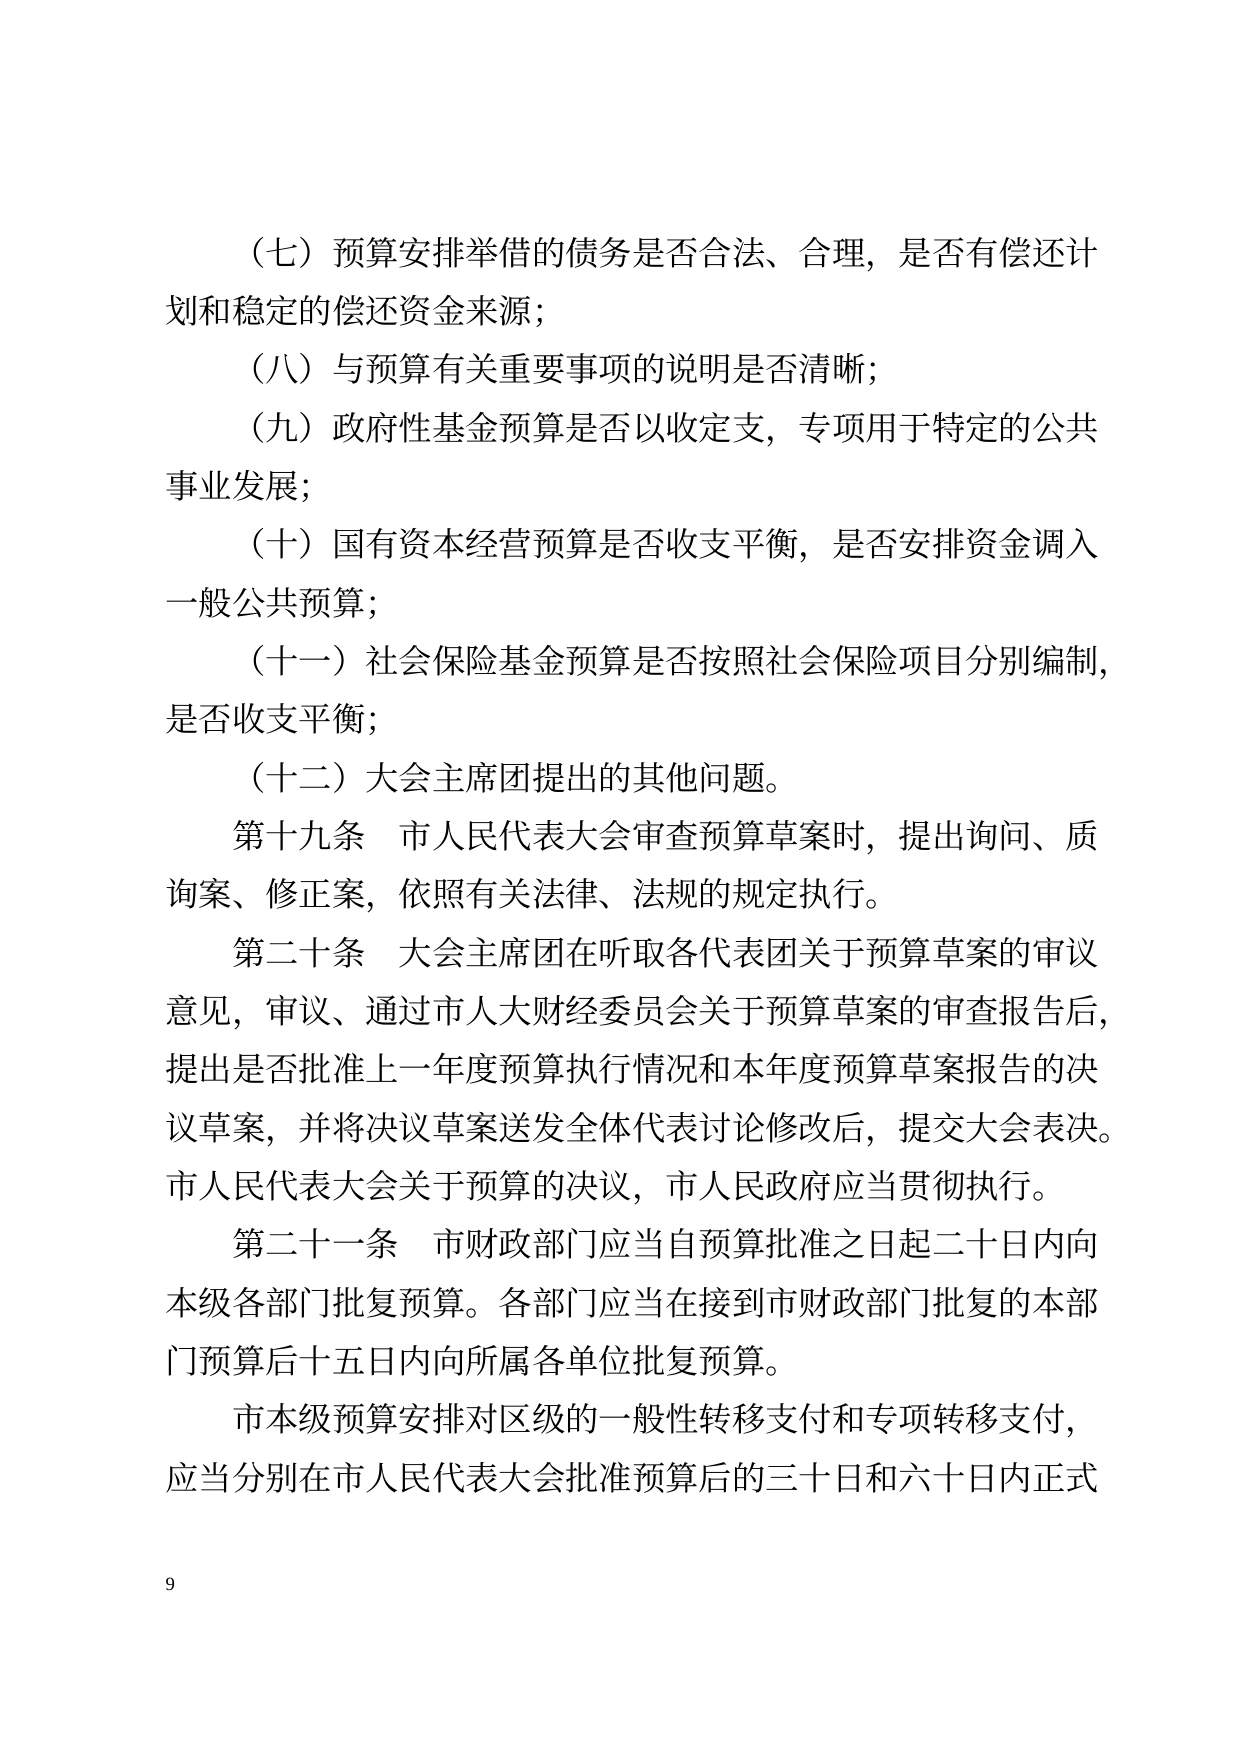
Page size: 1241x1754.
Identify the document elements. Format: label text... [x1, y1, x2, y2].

text （十二）大会主席团提出的其他问题。 [165, 743, 1110, 802]
text （十一）社会保险基金预算是否按照社会保险项目分别编制，是否收支平衡； [165, 627, 1110, 743]
text （十）国有资本经营预算是否收支平衡，是否安排资金调入一般公共预算； [165, 510, 1110, 627]
text （八）与预算有关重要事项的说明是否清晰； [165, 335, 1110, 393]
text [165, 1385, 1110, 1502]
text （九）政府性基金预算是否以收定支，专项用于特定的公共事业发展； [165, 393, 1110, 510]
text 第十九条 市人民代表大会审查预算草案时，提出询问、质询案、修正案，依照有关法律、法规的规定执行。 [165, 802, 1110, 918]
text 第二十条 大会主席团在听取各代表团关于预算草案的审议意见，审议、通过市人大财经委员会关于预算草案的审查报告后，提出是否批准上一年度预算执行情况和本年度预算草案报告的决议草案，并将决议草案送发全体代表讨论修改后，提交大会表决。市人民代表大会关于预算的决议，市人民政府应当贯彻执行。 [165, 918, 1110, 1210]
text （七）预算安排举借的债务是否合法、合理，是否有偿还计划和稳定的偿还资金来源； [165, 218, 1110, 335]
text 第二十一条 市财政部门应当自预算批准之日起二十日内向本级各部门批复预算。各部门应当在接到市财政部门批复的本部门预算后十五日内向所属各单位批复预算。 [165, 1210, 1110, 1385]
